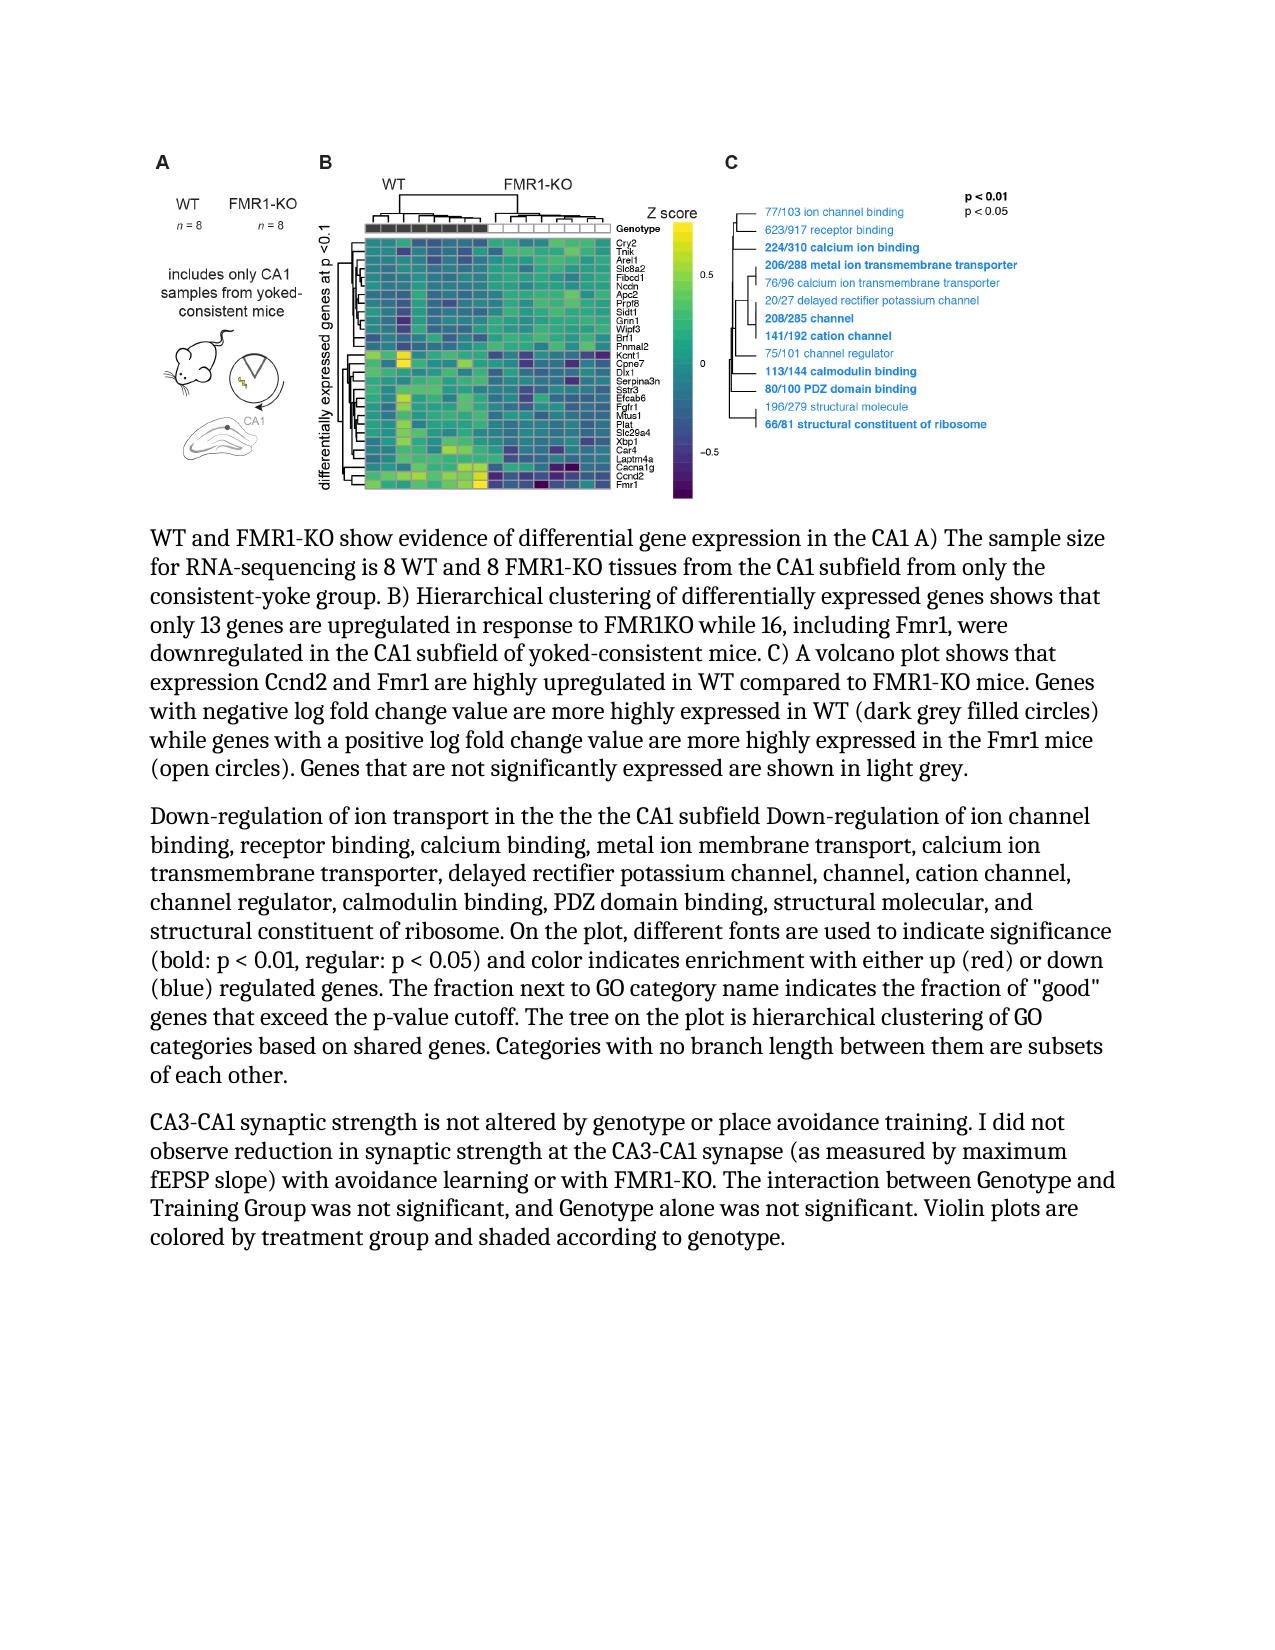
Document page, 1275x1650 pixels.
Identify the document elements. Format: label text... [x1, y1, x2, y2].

text CA3-CA1 synaptic strength is not altered by genotype or place avoidance training. I did not observe reduction in synaptic strength at the CA3-CA1 synapse (as measured by maximum fEPSP slope) with avoidance learning or with FMR1-KO. The interaction between Genotype and Training Group was not significant, and Genotype alone was not significant. Violin plots are colored by treatment group and shaded according to genotype. [150, 1108, 1125, 1252]
picture [150, 150, 1025, 504]
text WT and FMR1-KO show evidence of differential gene expression in the CA1 A) The sample size for RNA-sequencing is 8 WT and 8 FMR1-KO tissues from the CA1 subfield from only the consistent-yoke group. B) Hierarchical clustering of differentially expressed genes shows that only 13 genes are upregulated in response to FMR1KO while 16, including Fmr1, were downregulated in the CA1 subfield of yoked-consistent mice. C) A volcano plot shows that expression Ccnd2 and Fmr1 are highly upregulated in WT compared to FMR1-KO mice. Genes with negative log fold change value are more highly expressed in WT (dark grey filled circles) while genes with a positive log fold change value are more highly expressed in the Fmr1 mice (open circles). Genes that are not significantly expressed are shown in light grey. [150, 524, 1125, 783]
text Down-regulation of ion transport in the the the CA1 subfield Down-regulation of ion channel binding, receptor binding, calcium binding, metal ion membrane transport, calcium ion transmembrane transporter, delayed rectifier potassium channel, channel, cation channel, channel regulator, calmodulin binding, PDZ domain binding, structural molecular, and structural constituent of ribosome. On the plot, different fonts are used to indicate significance (bold: p < 0.01, regular: p < 0.05) and color indicates enrichment with either up (red) or down (blue) regulated genes. The fraction next to GO category name indicates the fraction of "good" genes that exceed the p-value cutoff. The tree on the plot is hierarchical clustering of GO categories based on shared genes. Categories with no branch length between them are subsets of each other. [150, 802, 1125, 1089]
